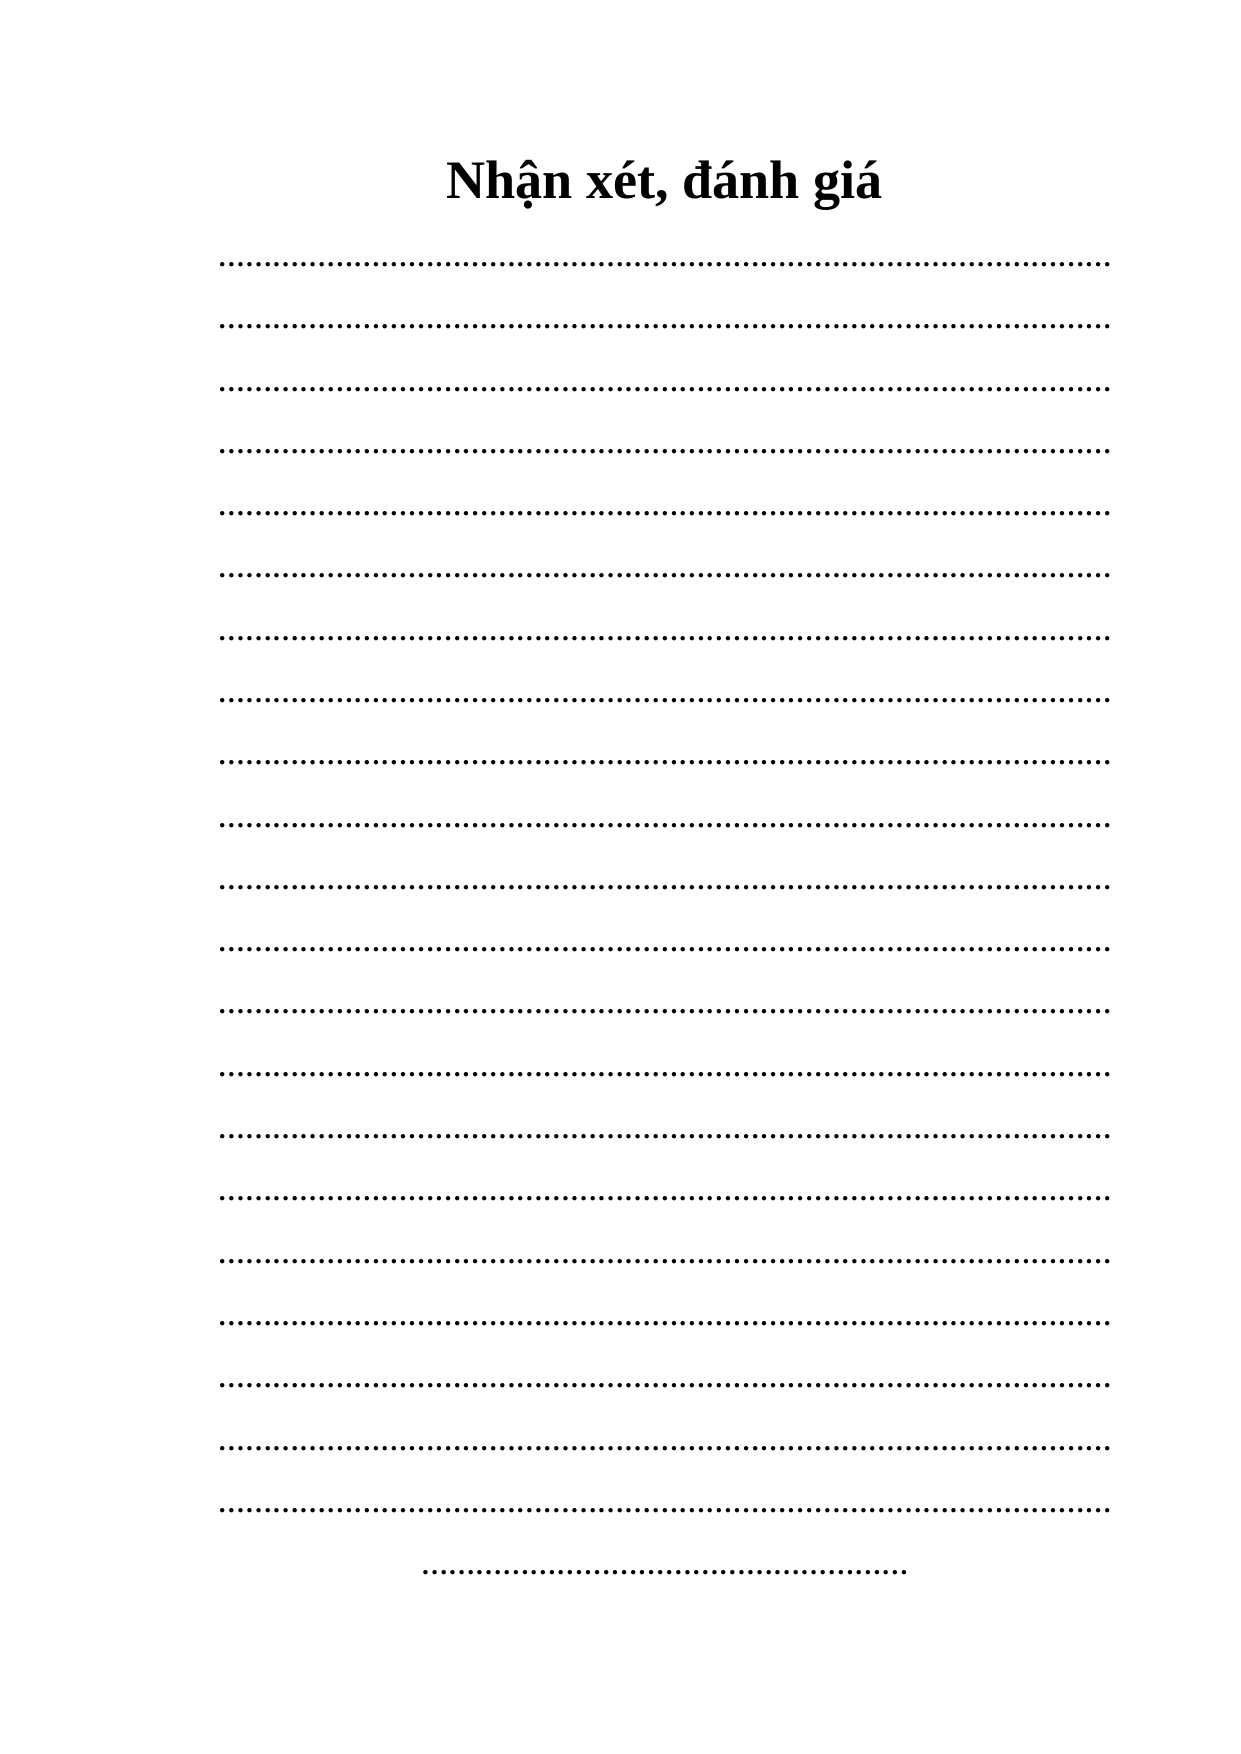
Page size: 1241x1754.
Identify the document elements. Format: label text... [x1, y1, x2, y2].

text Nhận xét, đánh giá [207, 148, 1122, 210]
text ……………………………………………………………………………………………………………………………………………………………………………………………………………………………………………………………………………………………………………………………………………………………………………………………………………………………………………………………………………………………………………………………………………………………………………………………………………………………………………………………………………………………………………………………………………………………………………………………………………………………………………………………………………………………………………………………………………………………………………………………………………………………………………………………………………………………………………………………………………………………………………………………………………………………………………………………………………………………………………………………………………………………………………………………………………………………………………………………………………………………………………………………………………………………………………………………………………………………………………………………………………………………………………………………………………………………………………………………………………………………………………………………………………………………………………………………………………………………………… [207, 241, 1122, 1580]
